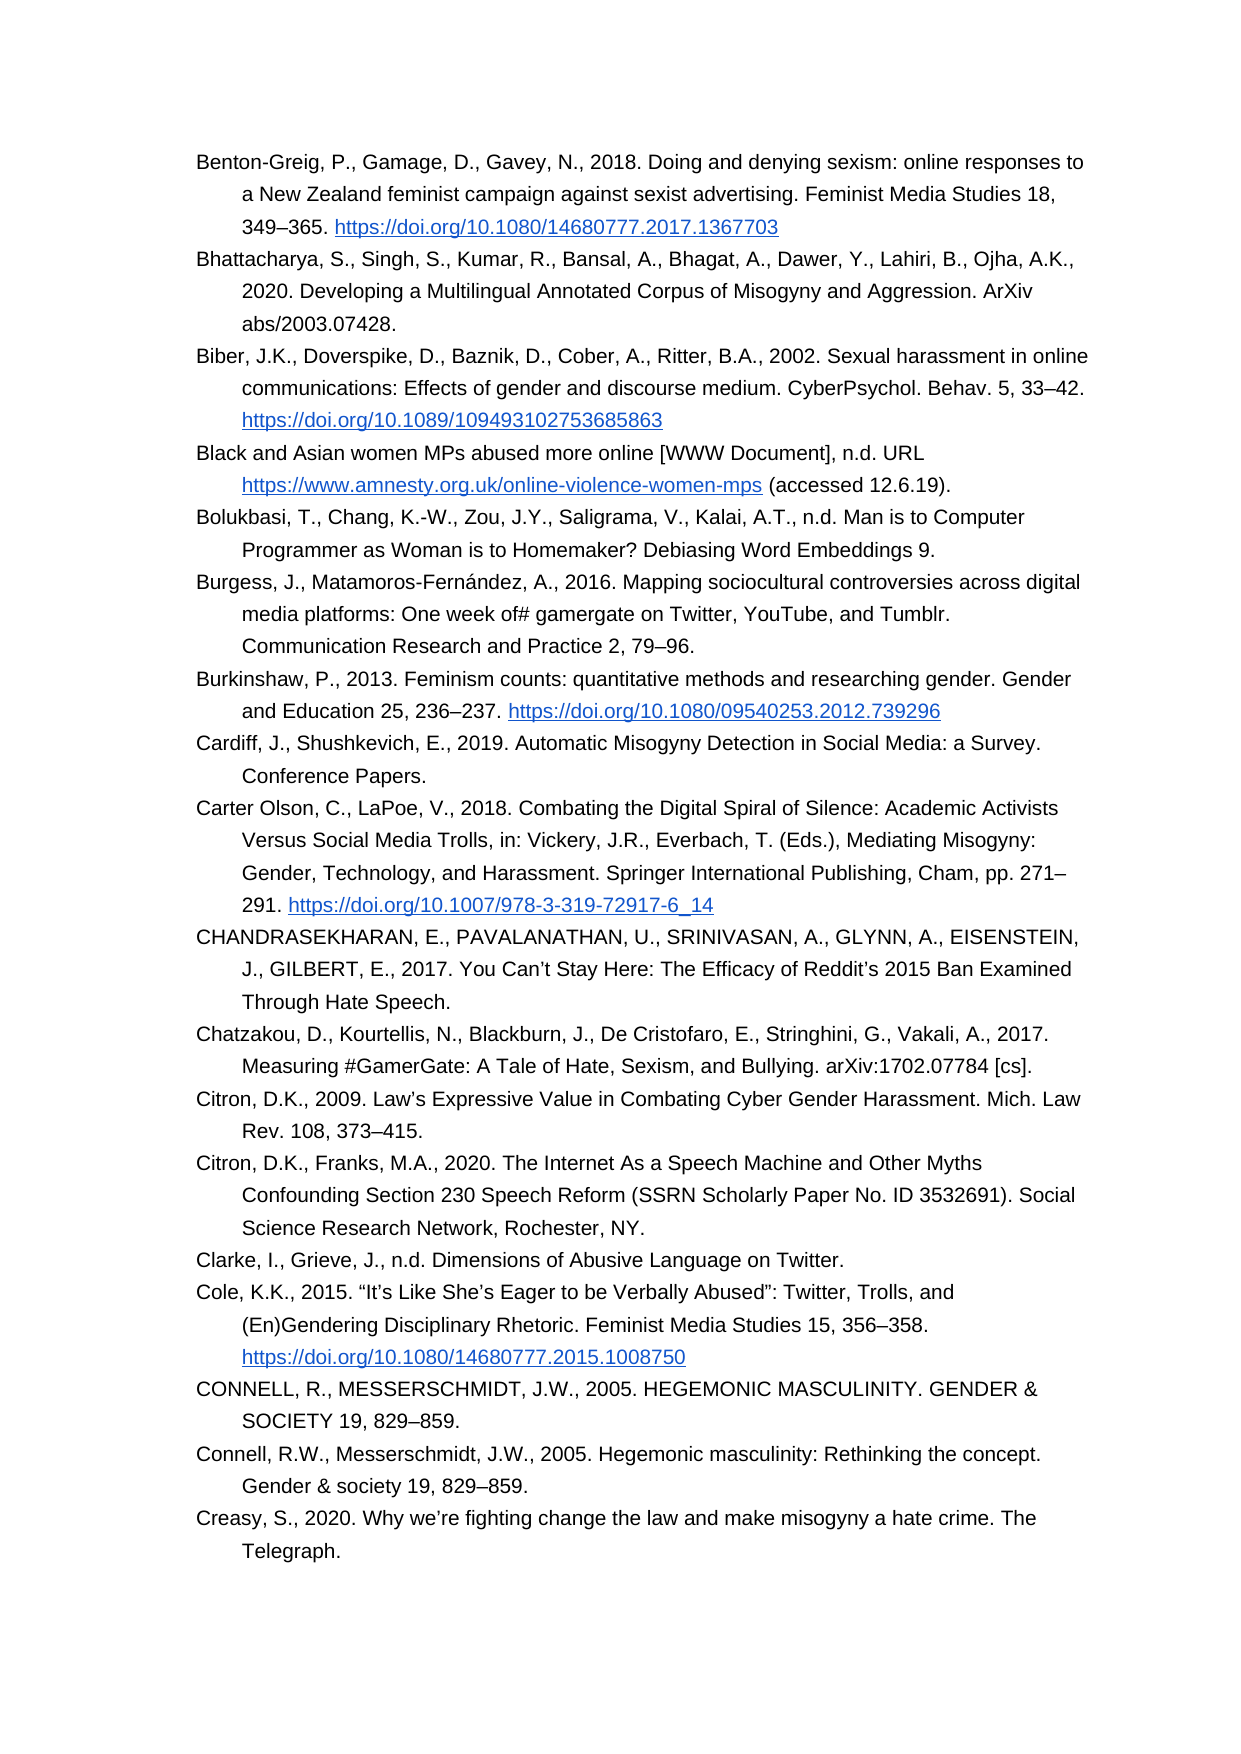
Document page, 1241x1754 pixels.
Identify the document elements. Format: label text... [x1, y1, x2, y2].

text Citron, D.K., 2009. Law’s Expressive Value in Combating Cyber Gender Harassment. Mich. Law Rev. 108, 373–415. [196, 1086, 1090, 1143]
text CONNELL, R., MESSERSCHMIDT, J.W., 2005. HEGEMONIC MASCULINITY. GENDER & SOCIETY 19, 829–859. [196, 1377, 1090, 1433]
text Bolukbasi, T., Chang, K.-W., Zou, J.Y., Saligrama, V., Kalai, A.T., n.d. Man is to Computer Programmer as Woman is to Homemaker? Debiasing Word Embeddings 9. [196, 505, 1090, 561]
text Chatzakou, D., Kourtellis, N., Blackburn, J., De Cristofaro, E., Stringhini, G., Vakali, A., 2017. Measuring #GamerGate: A Tale of Hate, Sexism, and Bullying. arXiv:1702.07784 [cs]. [196, 1022, 1090, 1078]
text Benton-Greig, P., Gamage, D., Gavey, N., 2018. Doing and denying sexism: online responses to a New Zealand feminist campaign against sexist advertising. Feminist Media Studies 18, 349–365. https://doi.org/10.1080/14680777.2017.1367703 [196, 150, 1090, 238]
text Carter Olson, C., LaPoe, V., 2018. Combating the Digital Spiral of Silence: Academic Activists Versus Social Media Trolls, in: Vickery, J.R., Everbach, T. (Eds.), Mediating Misogyny: Gender, Technology, and Harassment. Springer International Publishing, Cham, pp. 271–291. https://doi.org/10.1007/978-3-319-72917-6_14 [196, 796, 1090, 917]
text Cardiff, J., Shushkevich, E., 2019. Automatic Misogyny Detection in Social Media: a Survey. Conference Papers. [196, 731, 1090, 787]
text Bhattacharya, S., Singh, S., Kumar, R., Bansal, A., Bhagat, A., Dawer, Y., Lahiri, B., Ojha, A.K., 2020. Developing a Multilingual Annotated Corpus of Misogyny and Aggression. ArXiv abs/2003.07428. [196, 247, 1090, 335]
text CHANDRASEKHARAN, E., PAVALANATHAN, U., SRINIVASAN, A., GLYNN, A., EISENSTEIN, J., GILBERT, E., 2017. You Can’t Stay Here: The Efficacy of Reddit’s 2015 Ban Examined Through Hate Speech. [196, 925, 1090, 1013]
text Creasy, S., 2020. Why we’re fighting change the law and make misogyny a hate crime. The Telegraph. [196, 1506, 1090, 1562]
text Clarke, I., Grieve, J., n.d. Dimensions of Abusive Language on Twitter. [196, 1248, 1090, 1272]
text Connell, R.W., Messerschmidt, J.W., 2005. Hegemonic masculinity: Rethinking the concept. Gender & society 19, 829–859. [196, 1442, 1090, 1498]
text Biber, J.K., Doverspike, D., Baznik, D., Cober, A., Ritter, B.A., 2002. Sexual harassment in online communications: Effects of gender and discourse medium. CyberPsychol. Behav. 5, 33–42. https://doi.org/10.1089/109493102753685863 [196, 344, 1090, 432]
text Burkinshaw, P., 2013. Feminism counts: quantitative methods and researching gender. Gender and Education 25, 236–237. https://doi.org/10.1080/09540253.2012.739296 [196, 667, 1090, 723]
text Cole, K.K., 2015. “It’s Like She’s Eager to be Verbally Abused”: Twitter, Trolls, and (En)Gendering Disciplinary Rhetoric. Feminist Media Studies 15, 356–358. https://doi.org/10.1080/14680777.2015.1008750 [196, 1280, 1090, 1369]
text Citron, D.K., Franks, M.A., 2020. The Internet As a Speech Machine and Other Myths Confounding Section 230 Speech Reform (SSRN Scholarly Paper No. ID 3532691). Social Science Research Network, Rochester, NY. [196, 1151, 1090, 1239]
text Burgess, J., Matamoros-Fernández, A., 2016. Mapping sociocultural controversies across digital media platforms: One week of# gamergate on Twitter, YouTube, and Tumblr. Communication Research and Practice 2, 79–96. [196, 570, 1090, 658]
text Black and Asian women MPs abused more online [WWW Document], n.d. URL https://www.amnesty.org.uk/online-violence-women-mps (accessed 12.6.19). [196, 441, 1090, 497]
